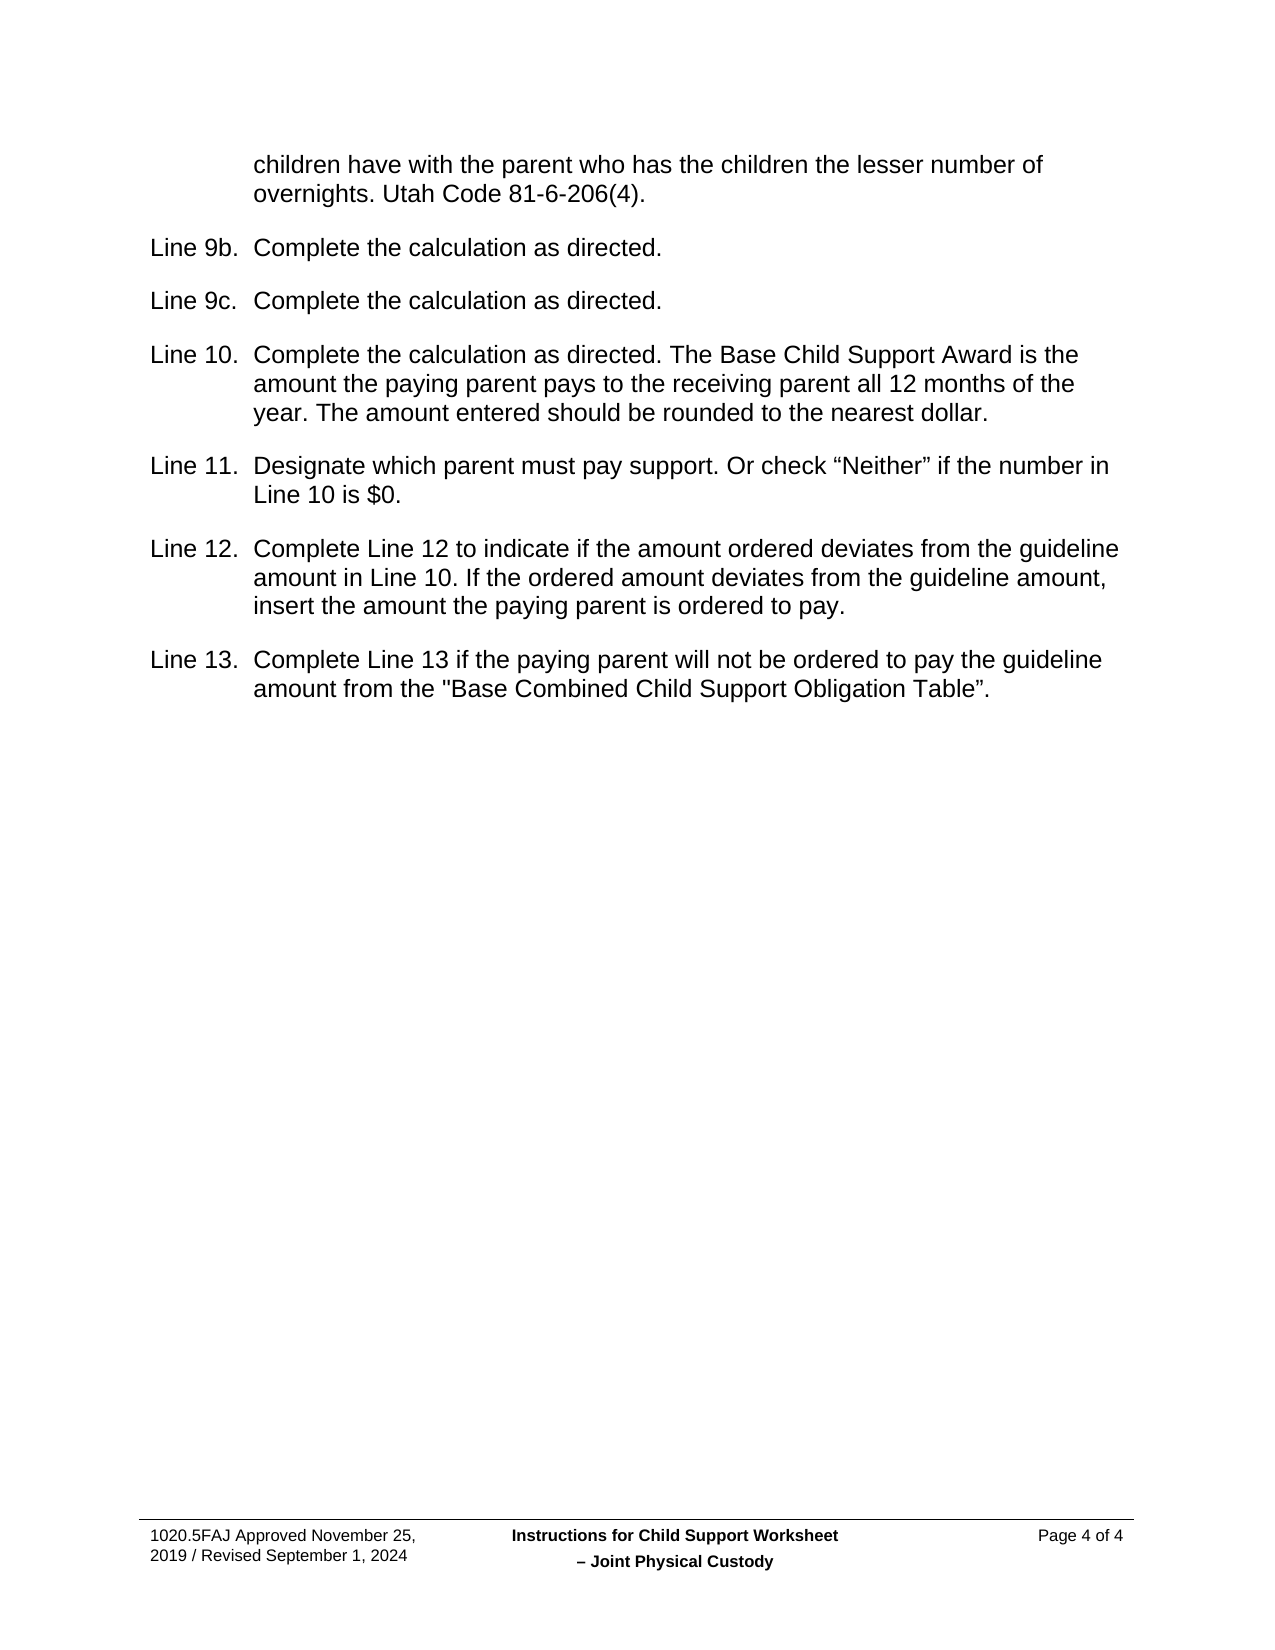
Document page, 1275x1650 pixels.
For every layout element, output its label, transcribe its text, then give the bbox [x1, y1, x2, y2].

text Line 11. Designate which parent must pay support. Or check “Neither” if the number in Line 10 is $0. [150, 451, 1125, 509]
text Line 10. Complete the calculation as directed. The Base Child Support Award is the amount the paying parent pays to the receiving parent all 12 months of the year. The amount entered should be rounded to the nearest dollar. [150, 340, 1125, 426]
text Line 13. Complete Line 13 if the paying parent will not be ordered to pay the guideline amount from the "Base Combined Child Support Obligation Table”. [150, 645, 1125, 702]
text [150, 150, 1125, 207]
text Line 12. Complete Line 12 to indicate if the amount ordered deviates from the guideline amount in Line 10. If the ordered amount deviates from the guideline amount, insert the amount the paying parent is ordered to pay. [150, 534, 1125, 620]
text Line 9c. Complete the calculation as directed. [150, 286, 1125, 315]
text Line 9b. Complete the calculation as directed. [150, 232, 1125, 261]
